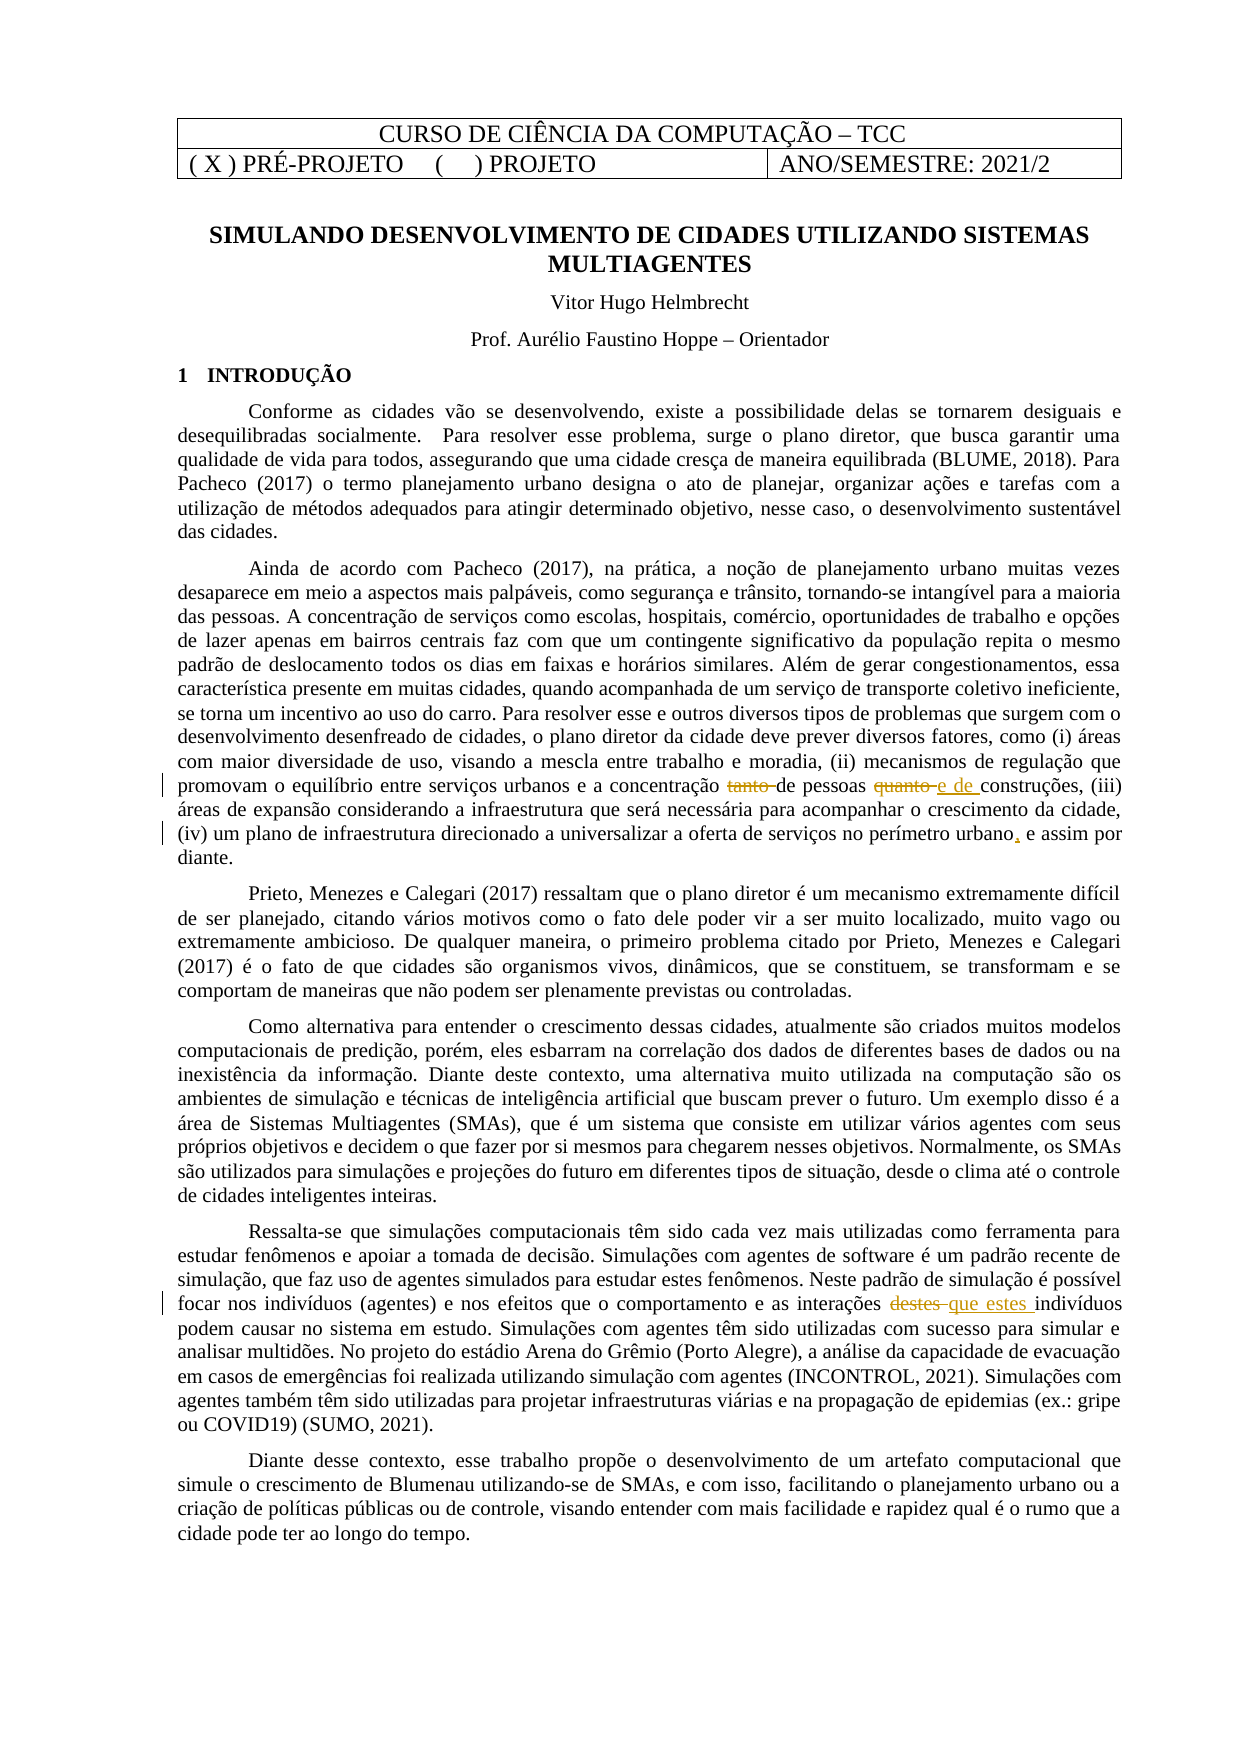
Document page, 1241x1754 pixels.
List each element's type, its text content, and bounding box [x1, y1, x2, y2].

text Simulando desenvolvimento de cidades utilizando sistemas multiagentes [177, 220, 1122, 277]
text Conforme as cidades vão se desenvolvendo, existe a possibilidade delas se tornarem desiguais e desequilibradas socialmente. Para resolver esse problema, surge o plano diretor, que busca garantir uma qualidade de vida para todos, assegurando que uma cidade cresça de maneira equilibrada (BLUME, 2018). Para Pacheco (2017) o termo planejamento urbano designa o ato de planejar, organizar ações e tarefas com a utilização de métodos adequados para atingir determinado objetivo, nesse caso, o desenvolvimento sustentável das cidades. [177, 399, 1122, 543]
table_cell ANO/SEMESTRE: 2021/2 [768, 149, 1121, 178]
text Prieto, Menezes e Calegari (2017) ressaltam que o plano diretor é um mecanismo extremamente difícil de ser planejado, citando vários motivos como o fato dele poder vir a ser muito localizado, muito vago ou extremamente ambicioso. De qualquer maneira, o primeiro problema citado por Prieto, Menezes e Calegari (2017) é o fato de que cidades são organismos vivos, dinâmicos, que se constituem, se transformam e se comportam de maneiras que não podem ser plenamente previstas ou controladas. [177, 881, 1122, 1002]
table_cell ( X ) PRÉ-PROJETO ( ) PROJETO [178, 149, 767, 178]
text Diante desse contexto, esse trabalho propõe o desenvolvimento de um artefato computacional que simule o crescimento de Blumenau utilizando-se de SMAs, e com isso, facilitando o planejamento urbano ou a criação de políticas públicas ou de controle, visando entender com mais facilidade e rapidez qual é o rumo que a cidade pode ter ao longo do tempo. [177, 1448, 1122, 1544]
subtitle Introdução [177, 363, 1122, 387]
text Como alternativa para entender o crescimento dessas cidades, atualmente são criados muitos modelos computacionais de predição, porém, eles esbarram na correlação dos dados de diferentes bases de dados ou na inexistência da informação. Diante deste contexto, uma alternativa muito utilizada na computação são os ambientes de simulação e técnicas de inteligência artificial que buscam prever o futuro. Um exemplo disso é a área de Sistemas Multiagentes (SMAs), que é um sistema que consiste em utilizar vários agentes com seus próprios objetivos e decidem o que fazer por si mesmos para chegarem nesses objetivos. Normalmente, os SMAs são utilizados para simulações e projeções do futuro em diferentes tipos de situação, desde o clima até o controle de cidades inteligentes inteiras. [177, 1014, 1122, 1207]
text Ressalta-se que simulações computacionais têm sido cada vez mais utilizadas como ferramenta para estudar fenômenos e apoiar a tomada de decisão. Simulações com agentes de software é um padrão recente de simulação, que faz uso de agentes simulados para estudar estes fenômenos. Neste padrão de simulação é possível focar nos indivíduos (agentes) e nos efeitos que o comportamento e as interações indivíduos podem causar no sistema em estudo. Simulações com agentes têm sido utilizadas com sucesso para simular e analisar multidões. No projeto do estádio Arena do Grêmio (Porto Alegre), a análise da capacidade de evacuação em casos de emergências foi realizada utilizando simulação com agentes (INCONTROL, 2021). Simulações com agentes também têm sido utilizadas para projetar infraestruturas viárias e na propagação de epidemias (ex.: gripe ou COVID19) (SUMO, 2021). [177, 1219, 1122, 1436]
table_header CURSO DE CIÊNCIA DA COMPUTAÇÃO – TCC [178, 119, 1121, 148]
text Vitor Hugo Helmbrecht [177, 290, 1122, 314]
text Ainda de acordo com Pacheco (2017), na prática, a noção de planejamento urbano muitas vezes desaparece em meio a aspectos mais palpáveis, como segurança e trânsito, tornando-se intangível para a maioria das pessoas. A concentração de serviços como escolas, hospitais, comércio, oportunidades de trabalho e opções de lazer apenas em bairros centrais faz com que um contingente significativo da população repita o mesmo padrão de deslocamento todos os dias em faixas e horários similares. Além de gerar congestionamentos, essa característica presente em muitas cidades, quando acompanhada de um serviço de transporte coletivo ineficiente, se torna um incentivo ao uso do carro. Para resolver esse e outros diversos tipos de problemas que surgem com o desenvolvimento desenfreado de cidades, o plano diretor da cidade deve prever diversos fatores, como (i) áreas com maior diversidade de uso, visando a mescla entre trabalho e moradia, (ii) mecanismos de regulação que promovam o equilíbrio entre serviços urbanos e a concentração de pessoas construções, (iii) áreas de expansão considerando a infraestrutura que será necessária para acompanhar o crescimento da cidade, (iv) um plano de infraestrutura direcionado a universalizar a oferta de serviços no perímetro urbano e assim por diante. [177, 556, 1122, 869]
text Prof. Aurélio Faustino Hoppe – Orientador [177, 327, 1122, 351]
